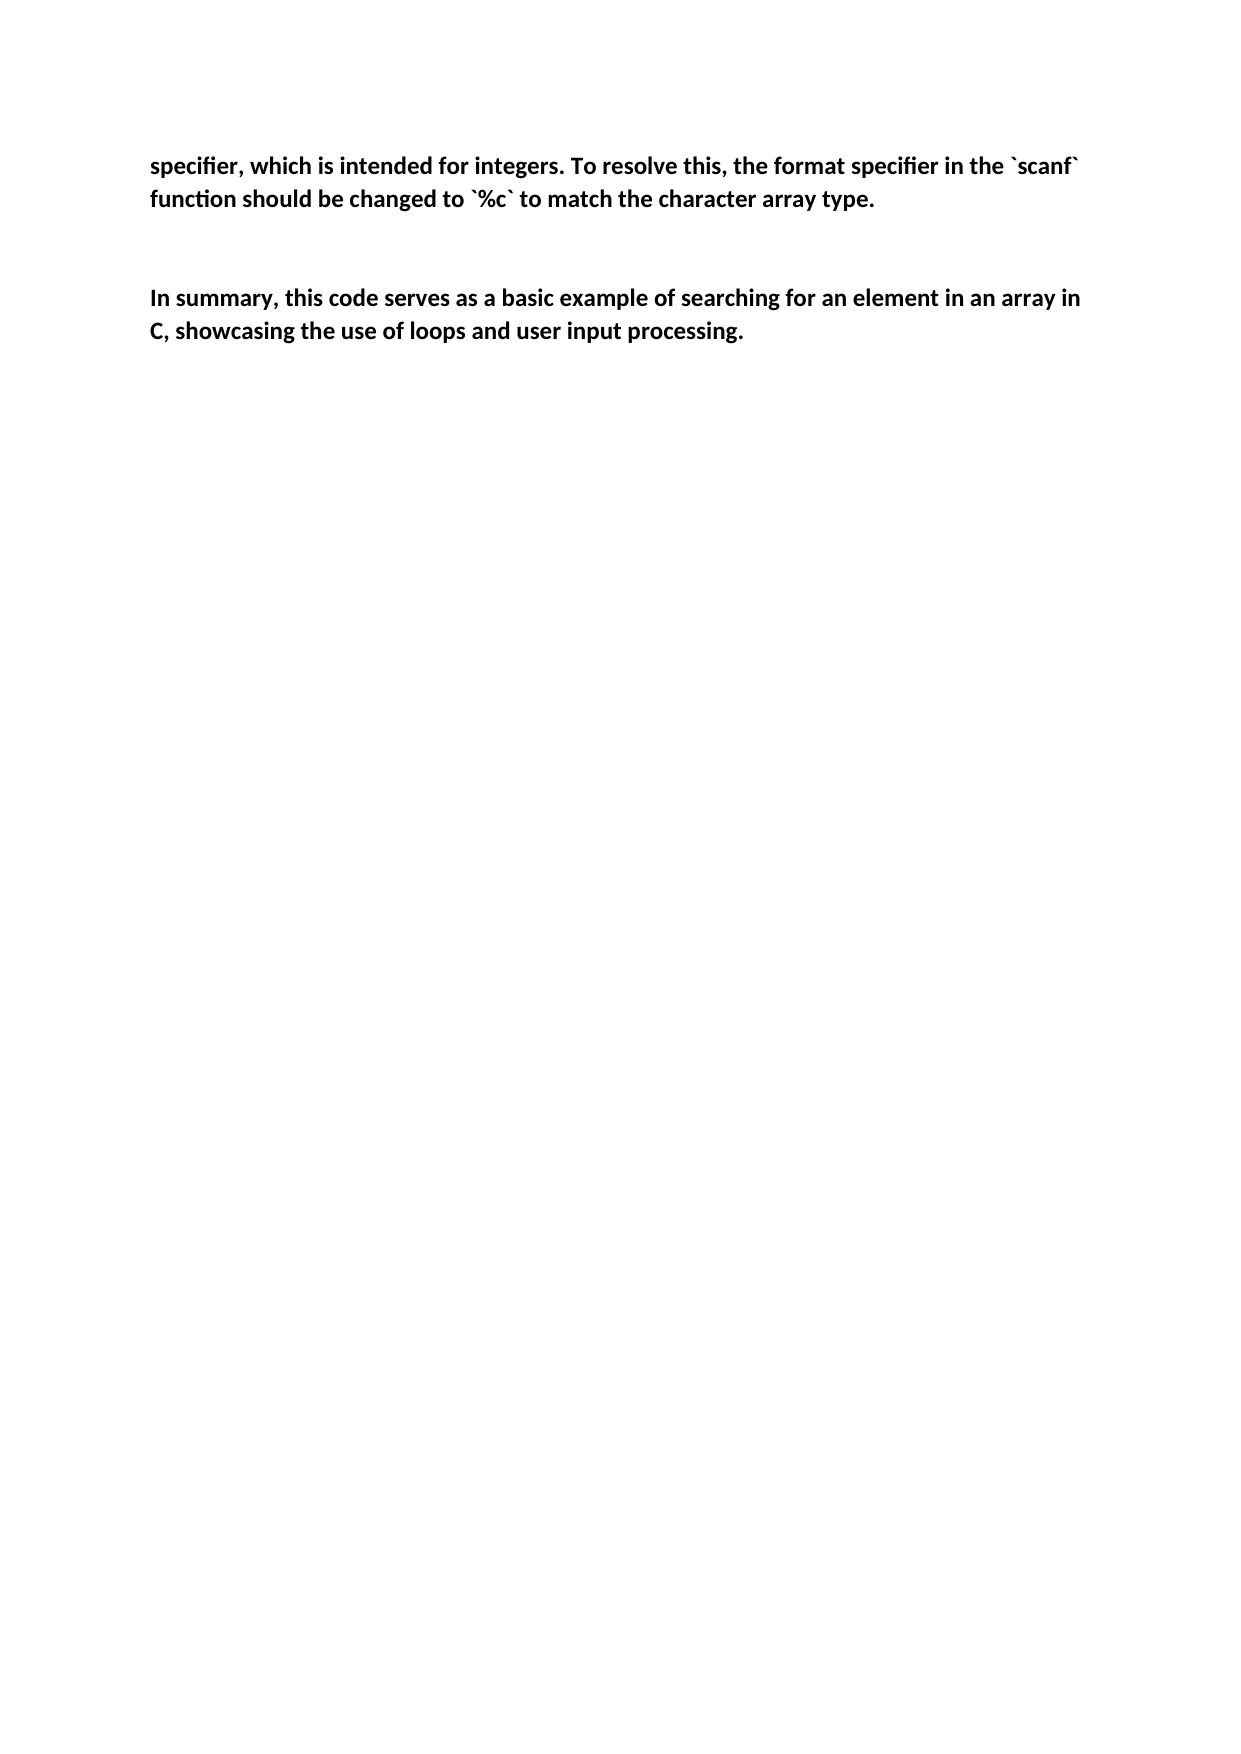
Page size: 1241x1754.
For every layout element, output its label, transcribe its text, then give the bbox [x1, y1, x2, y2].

text In summary, this code serves as a basic example of searching for an element in an array in C, showcasing the use of loops and user input processing. [150, 282, 1090, 346]
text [150, 150, 1090, 213]
